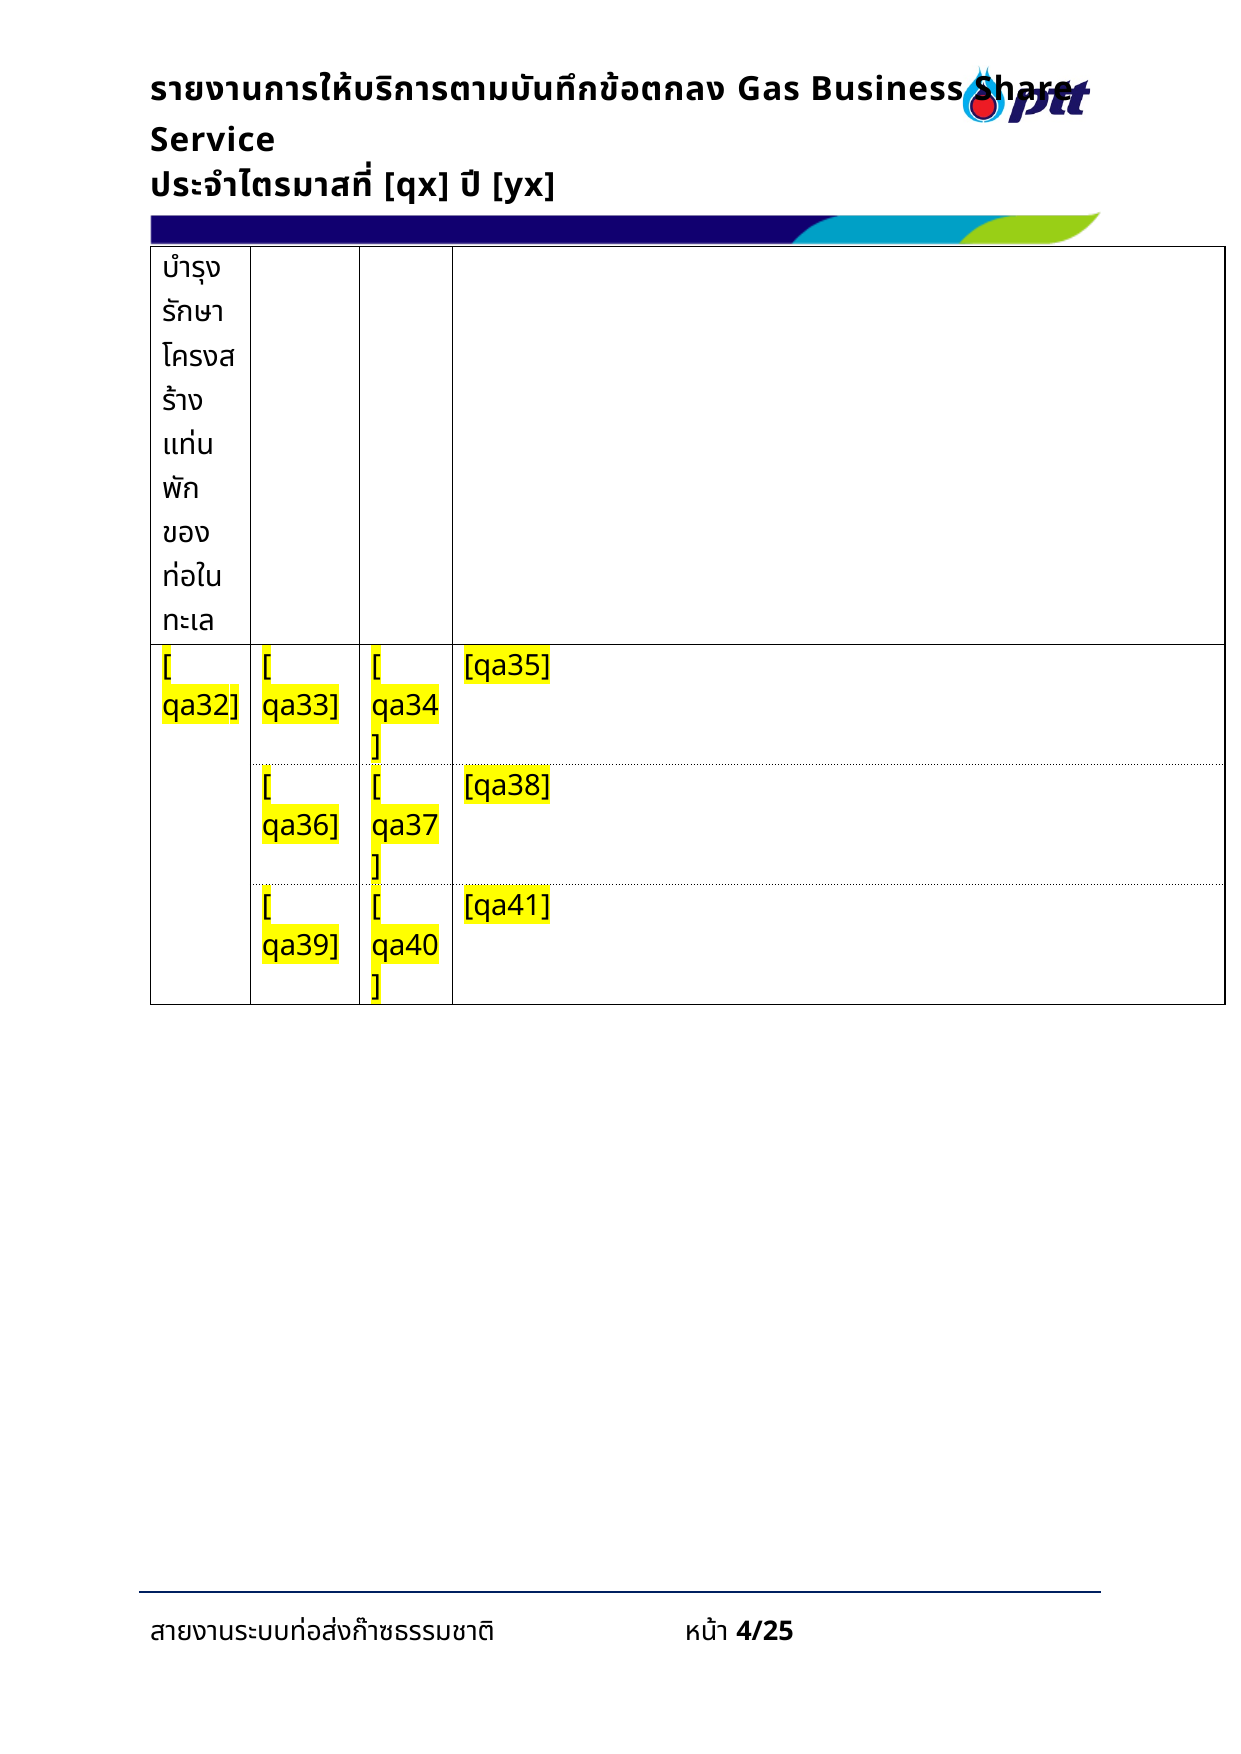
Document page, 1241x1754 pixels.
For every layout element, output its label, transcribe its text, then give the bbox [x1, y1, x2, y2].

table_cell [qa36] [251, 764, 359, 884]
table_cell [qa33] [251, 645, 359, 763]
table_cell [453, 247, 1224, 643]
table_cell [qa37] [379, 764, 452, 884]
table_cell [qa34] [381, 645, 452, 763]
table_cell % [251, 247, 359, 643]
picture [962, 65, 1091, 123]
table_cell [qa38] [453, 764, 1224, 884]
table_cell [360, 247, 452, 643]
table_cell [qa35] [453, 645, 1224, 763]
table_cell [qa41] [453, 884, 1224, 1004]
table_cell [qa32] [151, 645, 250, 1004]
picture [150, 211, 1102, 246]
table_cell งานบำรุงรักษาโครงสร้างแท่นพักของท่อในทะเล [151, 247, 250, 643]
table_cell [qa39] [251, 884, 359, 1004]
table_cell [qa40] [379, 884, 452, 1004]
